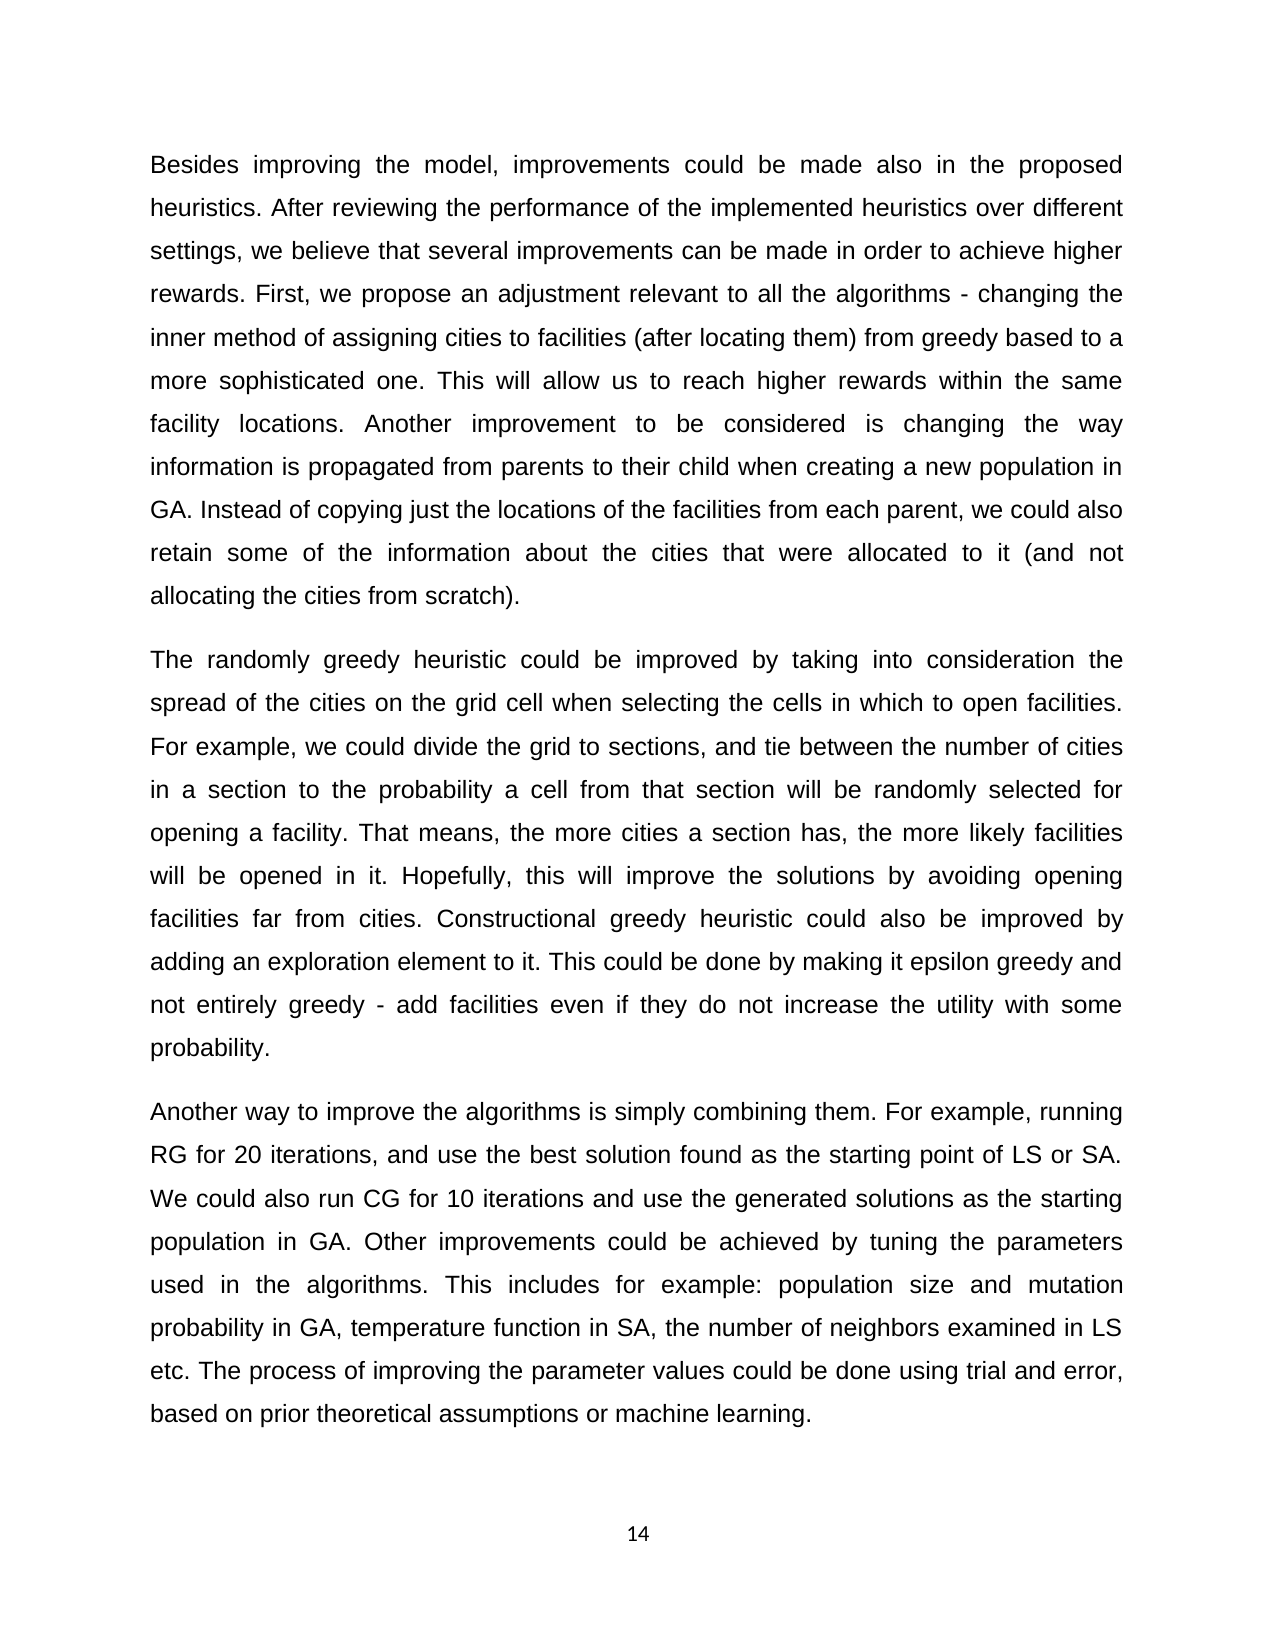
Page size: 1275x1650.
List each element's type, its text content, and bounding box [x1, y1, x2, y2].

text The randomly greedy heuristic could be improved by taking into consideration the spread of the cities on the grid cell when selecting the cells in which to open facilities. For example, we could divide the grid to sections, and tie between the number of cities in a section to the probability a cell from that section will be randomly selected for opening a facility. That means, the more cities a section has, the more likely facilities will be opened in it. Hopefully, this will improve the solutions by avoiding opening facilities far from cities. Constructional greedy heuristic could also be improved by adding an exploration element to it. This could be done by making it epsilon greedy and not entirely greedy - add facilities even if they do not increase the utility with some probability. [150, 645, 1125, 1062]
text Besides improving the model, improvements could be made also in the proposed heuristics. After reviewing the performance of the implemented heuristics over different settings, we believe that several improvements can be made in order to achieve higher rewards. First, we propose an adjustment relevant to all the algorithms - changing the inner method of assigning cities to facilities (after locating them) from greedy based to a more sophisticated one. This will allow us to reach higher rewards within the same facility locations. Another improvement to be considered is changing the way information is propagated from parents to their child when creating a new population in GA. Instead of copying just the locations of the facilities from each parent, we could also retain some of the information about the cities that were allocated to it (and not allocating the cities from scratch). [150, 150, 1125, 610]
text Another way to improve the algorithms is simply combining them. For example, running RG for 20 iterations, and use the best solution found as the starting point of LS or SA. We could also run CG for 10 iterations and use the generated solutions as the starting population in GA. Other improvements could be achieved by tuning the parameters used in the algorithms. This includes for example: population size and mutation probability in GA, temperature function in SA, the number of neighbors examined in LS etc. The process of improving the parameter values could be done using trial and error, based on prior theoretical assumptions or machine learning. [150, 1097, 1125, 1428]
